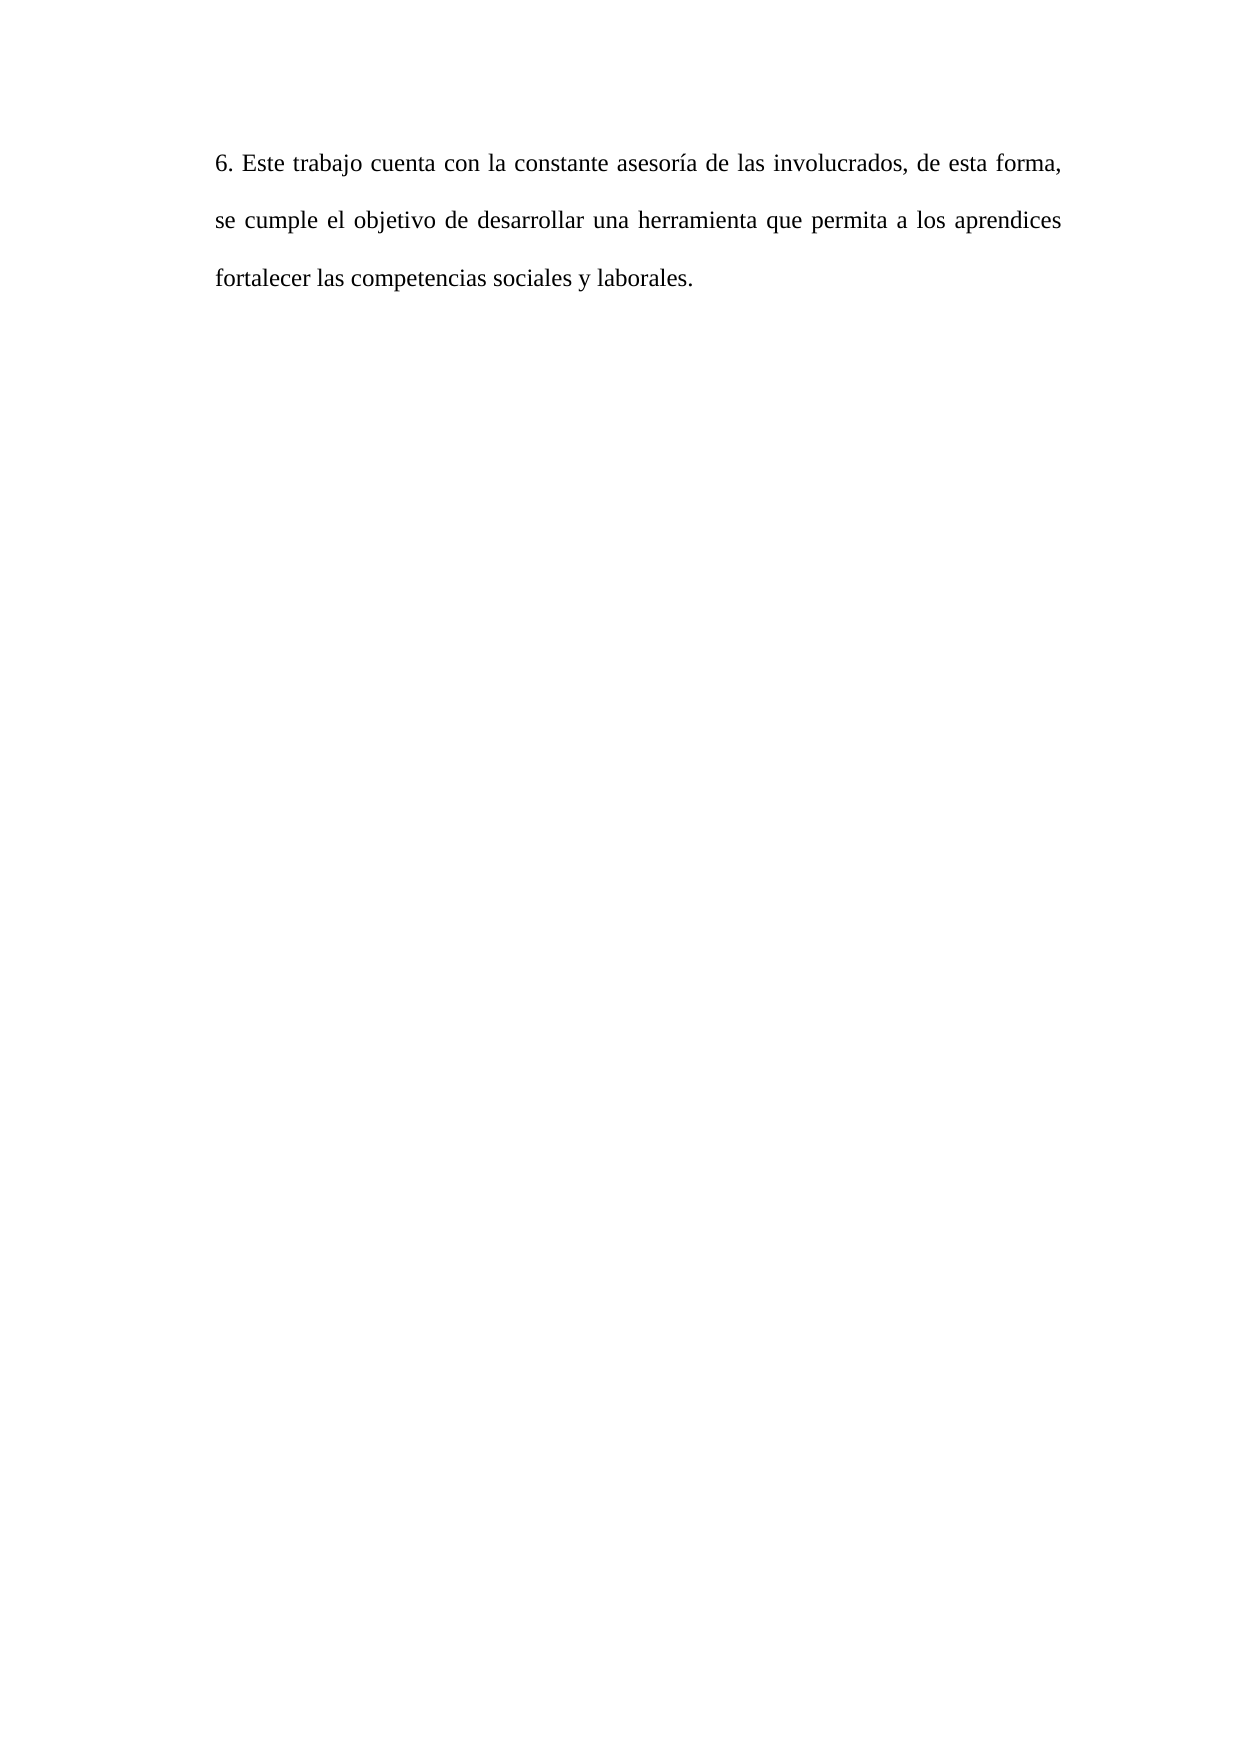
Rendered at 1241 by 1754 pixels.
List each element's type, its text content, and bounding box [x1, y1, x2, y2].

text 6. Este trabajo cuenta con la constante asesoría de las involucrados, de esta forma, se cumple el objetivo de desarrollar una herramienta que permita a los aprendices fortalecer las competencias sociales y laborales. [215, 148, 1063, 291]
